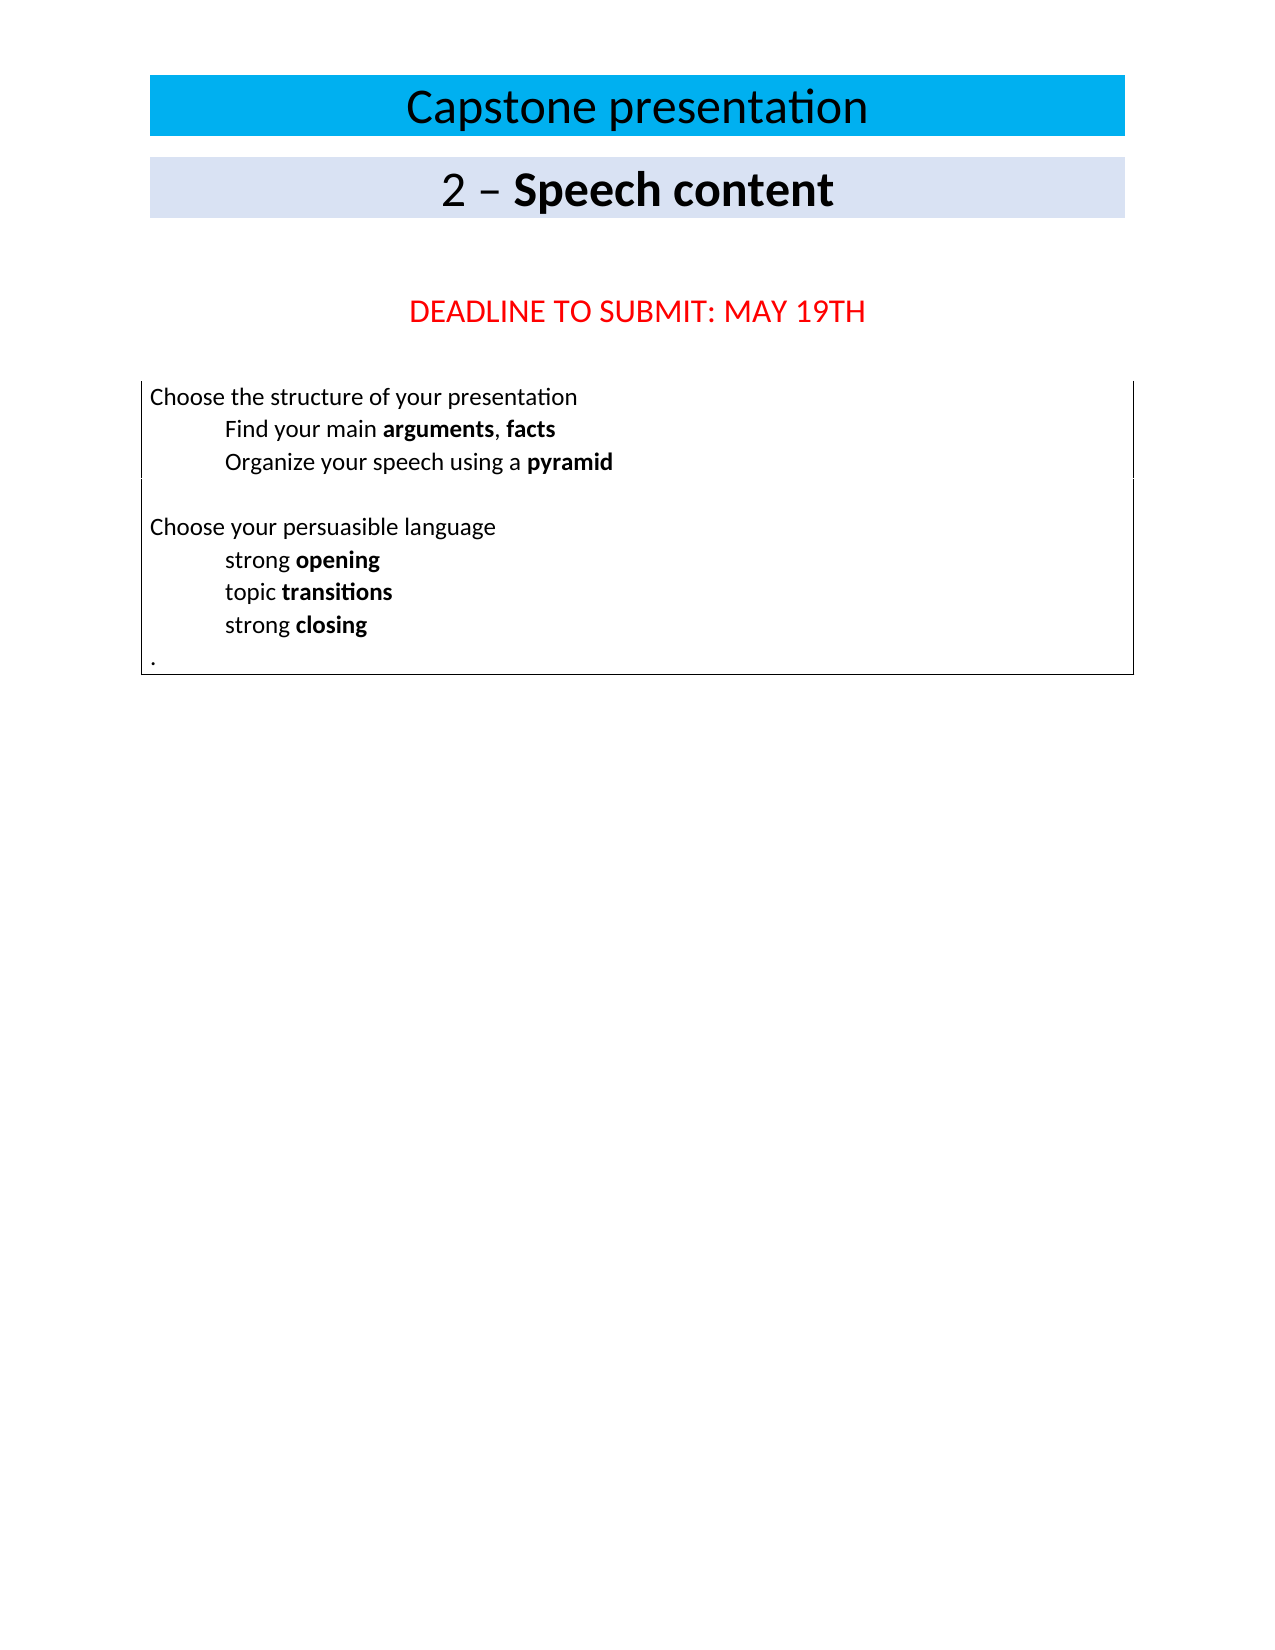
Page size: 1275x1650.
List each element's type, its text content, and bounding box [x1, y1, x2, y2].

text Find your main arguments, facts [142, 413, 1133, 446]
text Organize your speech using a pyramid [142, 446, 1133, 478]
text Choose the structure of your presentation [142, 381, 1133, 413]
text strong closing [142, 609, 1133, 642]
text Choose your persuasible language [142, 511, 1133, 544]
text Capstone presentation [150, 75, 1125, 136]
text strong opening [142, 544, 1133, 576]
text topic transitions [142, 576, 1133, 609]
text DEADLINE TO SUBMIT: MAY 19TH [150, 289, 1125, 330]
text 2 – Speech content [150, 157, 1125, 218]
text . [142, 642, 1133, 674]
